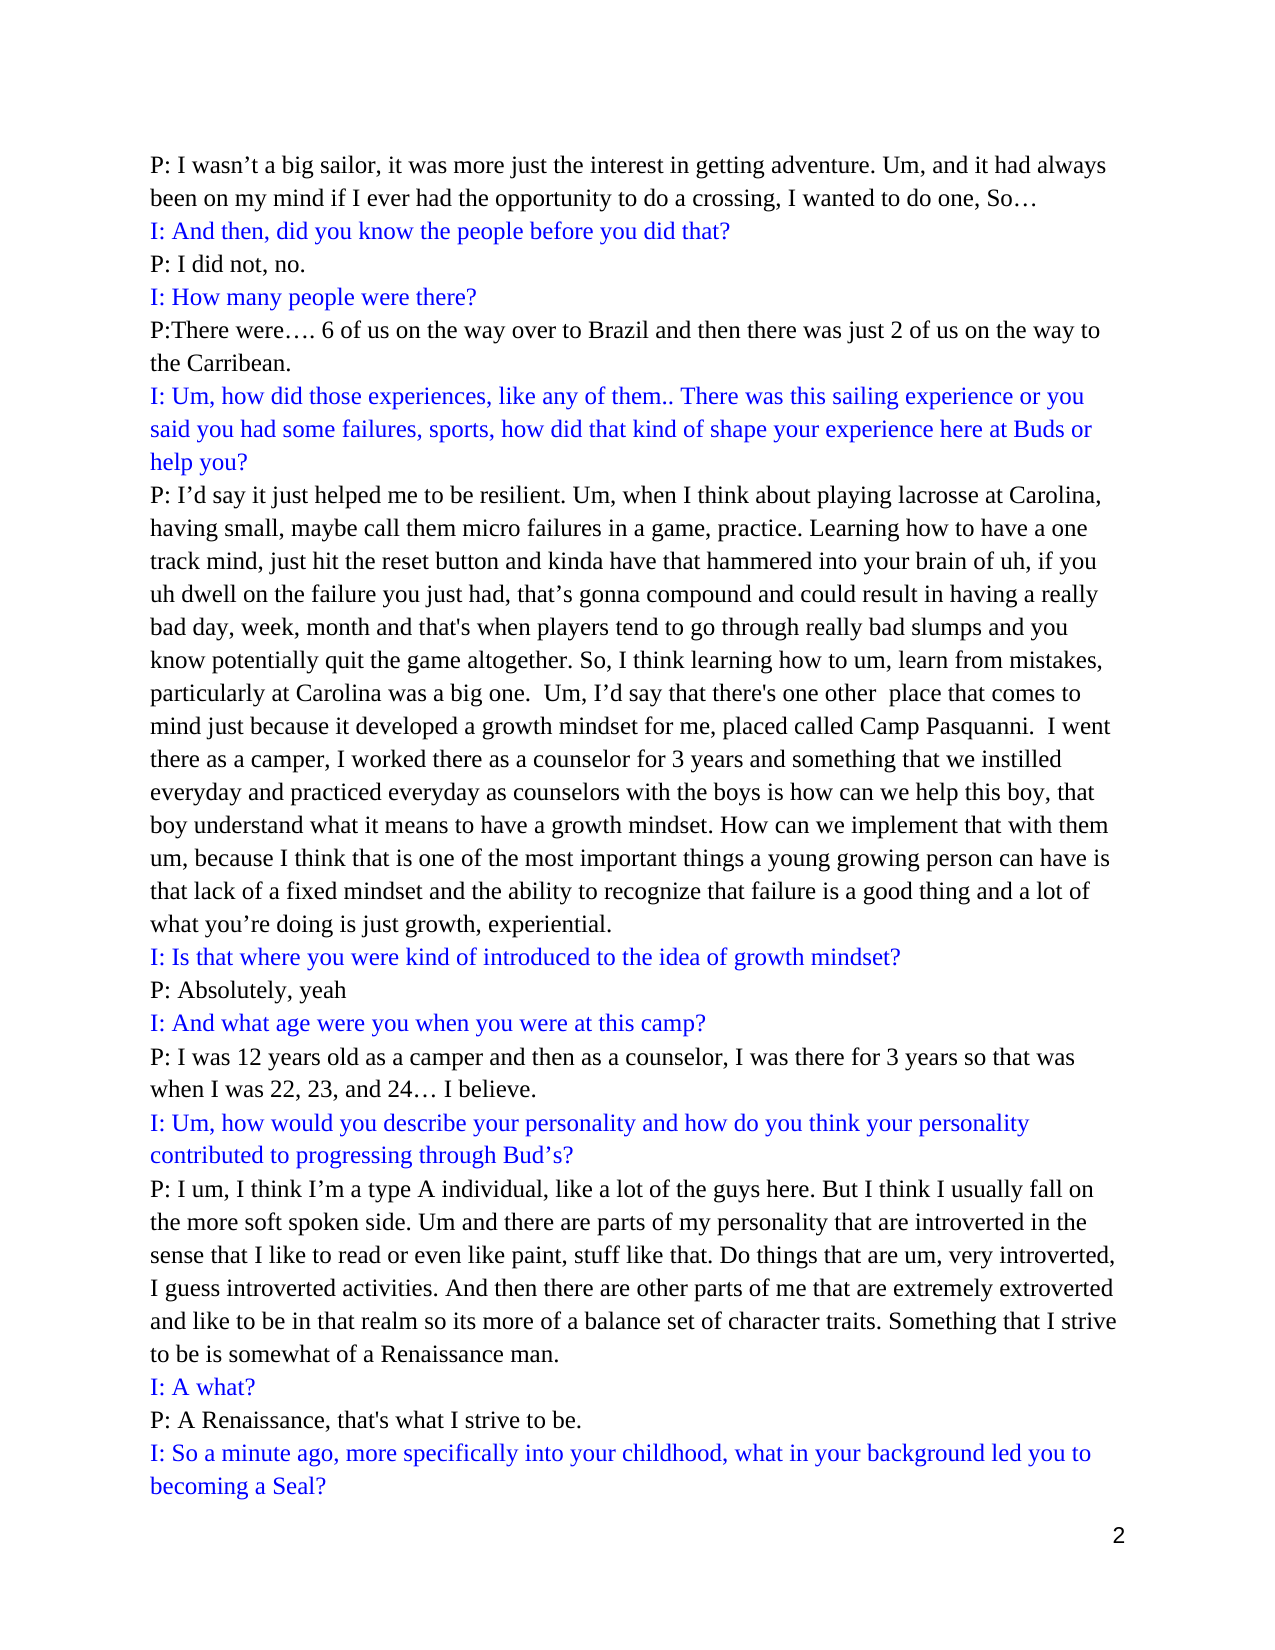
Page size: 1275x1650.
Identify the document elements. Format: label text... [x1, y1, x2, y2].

text P: A Renaissance, that's what I strive to be. [150, 1405, 1125, 1433]
text P:There were…. 6 of us on the way over to Brazil and then there was just 2 of us on the way to the Carribean. [150, 315, 1125, 377]
text I: So a minute ago, more specifically into your childhood, what in your background led you to becoming a Seal? [150, 1438, 1125, 1499]
text I: And what age were you when you were at this camp? [150, 1008, 1125, 1037]
text P: I um, I think I’m a type A individual, like a lot of the guys here. But I think I usually fall on the more soft spoken side. Um and there are parts of my personality that are introverted in the sense that I like to read or even like paint, stuff like that. Do things that are um, very introverted, I guess introverted activities. And then there are other parts of me that are extremely extroverted and like to be in that realm so its more of a balance set of character traits. Something that I strive to be is somewhat of a Renaissance man. [150, 1174, 1125, 1367]
text I: Um, how did those experiences, like any of them.. There was this sailing experience or you said you had some failures, sports, how did that kind of shape your experience here at Buds or help you? [150, 381, 1125, 476]
text I: How many people were there? [150, 282, 1125, 311]
text I: And then, did you know the people before you did that? [150, 216, 1125, 245]
text P: I’d say it just helped me to be resilient. Um, when I think about playing lacrosse at Carolina, having small, maybe call them micro failures in a game, practice. Learning how to have a one track mind, just hit the reset button and kinda have that hammered into your brain of uh, if you uh dwell on the failure you just had, that’s gonna compound and could result in having a really bad day, week, month and that's when players tend to go through really bad slumps and you know potentially quit the game altogether. So, I think learning how to um, learn from mistakes, particularly at Carolina was a big one. Um, I’d say that there's one other place that comes to mind just because it developed a growth mindset for me, placed called Camp Pasquanni. I went there as a camper, I worked there as a counselor for 3 years and something that we instilled everyday and practiced everyday as counselors with the boys is how can we help this boy, that boy understand what it means to have a growth mindset. How can we implement that with them um, because I think that is one of the most important things a young growing person can have is that lack of a fixed mindset and the ability to recognize that failure is a good thing and a lot of what you’re doing is just growth, experiential. [150, 480, 1125, 938]
text I: A what? [150, 1372, 1125, 1401]
text I: Um, how would you describe your personality and how do you think your personality contributed to progressing through Bud’s? [150, 1108, 1125, 1169]
text P: Absolutely, yeah [150, 976, 1125, 1004]
text P: I was 12 years old as a camper and then as a counselor, I was there for 3 years so that was when I was 22, 23, and 24… I believe. [150, 1042, 1125, 1103]
text I: Is that where you were kind of introduced to the idea of growth mindset? [150, 942, 1125, 971]
text P: I wasn’t a big sailor, it was more just the interest in getting adventure. Um, and it had always been on my mind if I ever had the opportunity to do a crossing, I wanted to do one, So… [150, 150, 1125, 212]
text P: I did not, no. [150, 249, 1125, 278]
